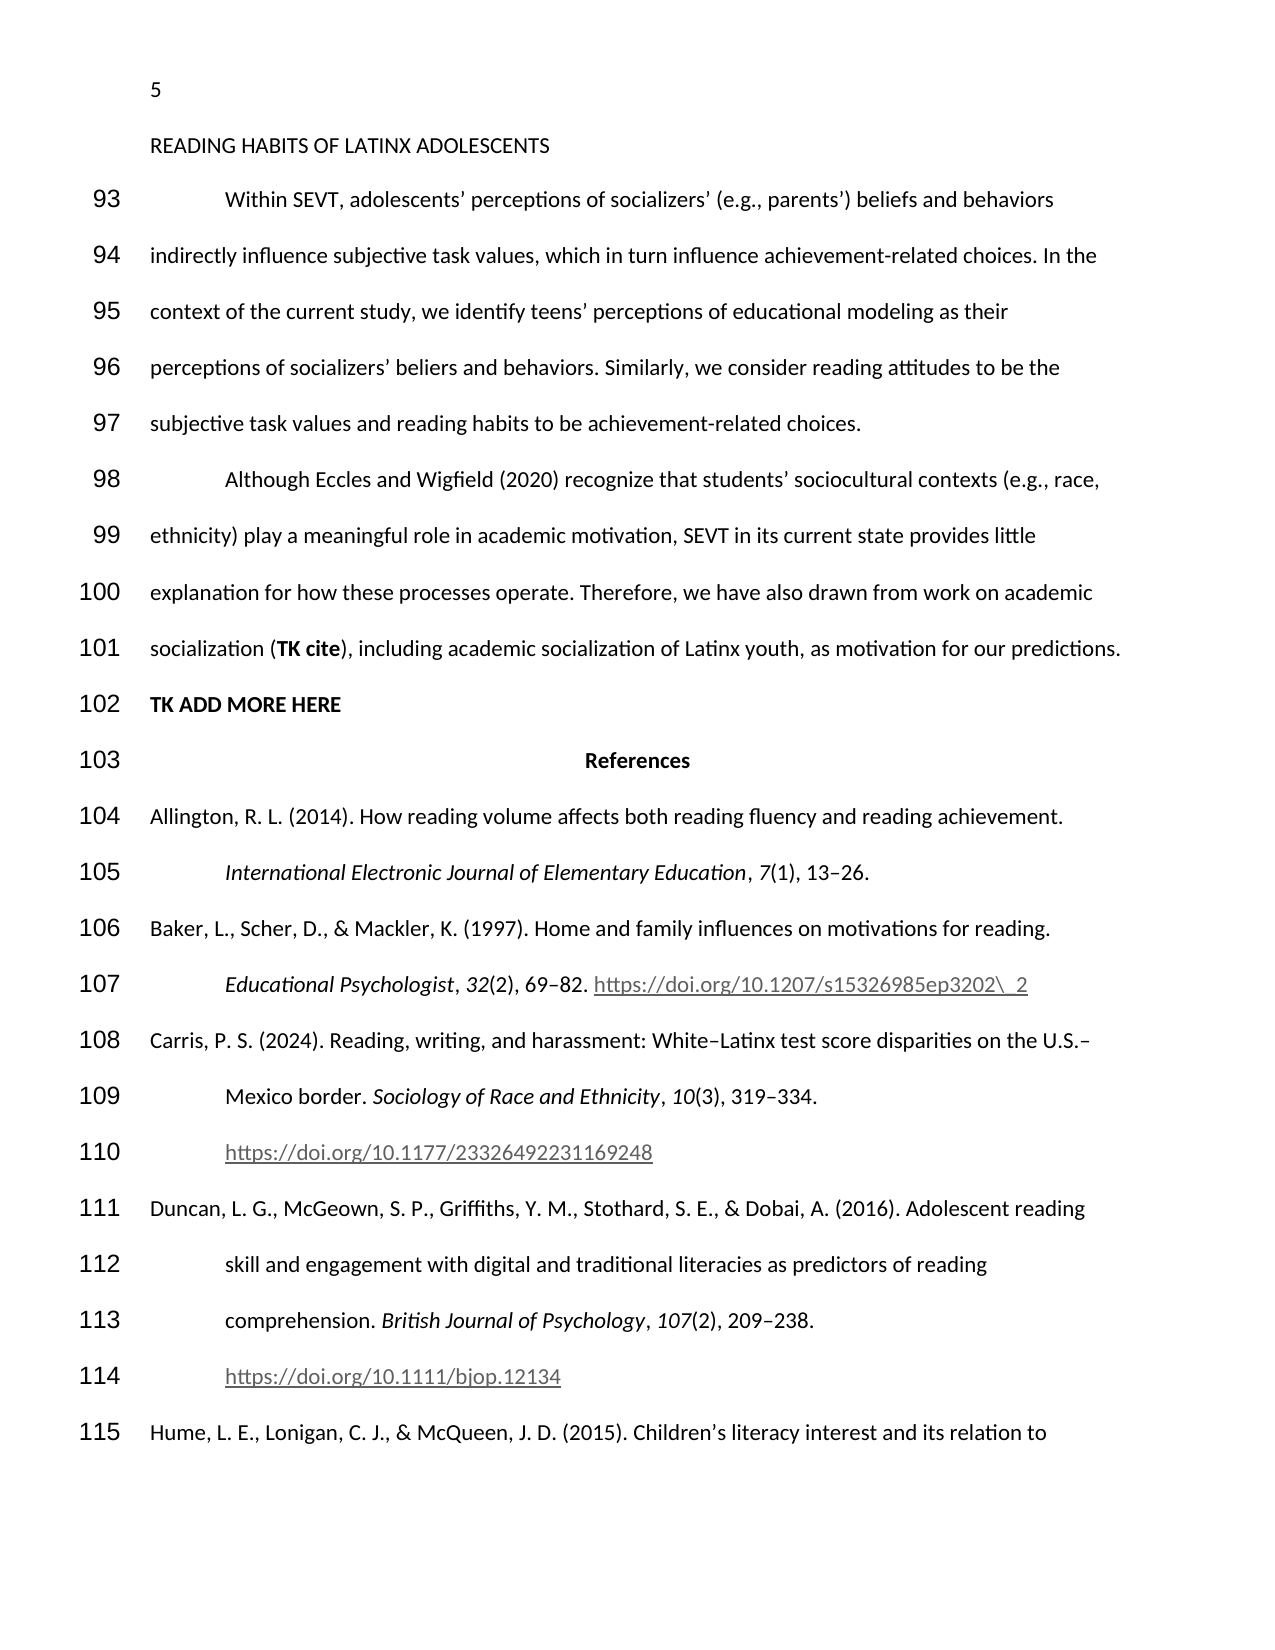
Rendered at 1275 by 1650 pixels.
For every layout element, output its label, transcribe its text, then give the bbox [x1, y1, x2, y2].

text Baker, L., Scher, D., & Mackler, K. (1997). Home and family influences on motivations for reading. Educational Psychologist, 32(2), 69–82. https://doi.org/10.1207/s15326985ep3202\_2 [150, 914, 1125, 998]
text Allington, R. L. (2014). How reading volume affects both reading fluency and reading achievement. International Electronic Journal of Elementary Education, 7(1), 13–26. [150, 802, 1125, 886]
text Within SEVT, adolescents’ perceptions of socializers’ (e.g., parents’) beliefs and behaviors indirectly influence subjective task values, which in turn influence achievement-related choices. In the context of the current study, we identify teens’ perceptions of educational modeling as their perceptions of socializers’ beliers and behaviors. Similarly, we consider reading attitudes to be the subjective task values and reading habits to be achievement-related choices. [150, 185, 1125, 437]
text Although Eccles and Wigfield (2020) recognize that students’ sociocultural contexts (e.g., race, ethnicity) play a meaningful role in academic motivation, SEVT in its current state provides little explanation for how these processes operate. Therefore, we have also drawn from work on academic socialization (TK cite), including academic socialization of Latinx youth, as motivation for our predictions. TK ADD MORE HERE [150, 466, 1125, 718]
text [150, 1418, 1125, 1446]
text Duncan, L. G., McGeown, S. P., Griffiths, Y. M., Stothard, S. E., & Dobai, A. (2016). Adolescent reading skill and engagement with digital and traditional literacies as predictors of reading comprehension. British Journal of Psychology, 107(2), 209–238. https://doi.org/10.1111/bjop.12134 [150, 1194, 1125, 1390]
subtitle References [150, 746, 1125, 774]
text Carris, P. S. (2024). Reading, writing, and harassment: White–Latinx test score disparities on the U.S.–Mexico border. Sociology of Race and Ethnicity, 10(3), 319–334. https://doi.org/10.1177/23326492231169248 [150, 1026, 1125, 1166]
